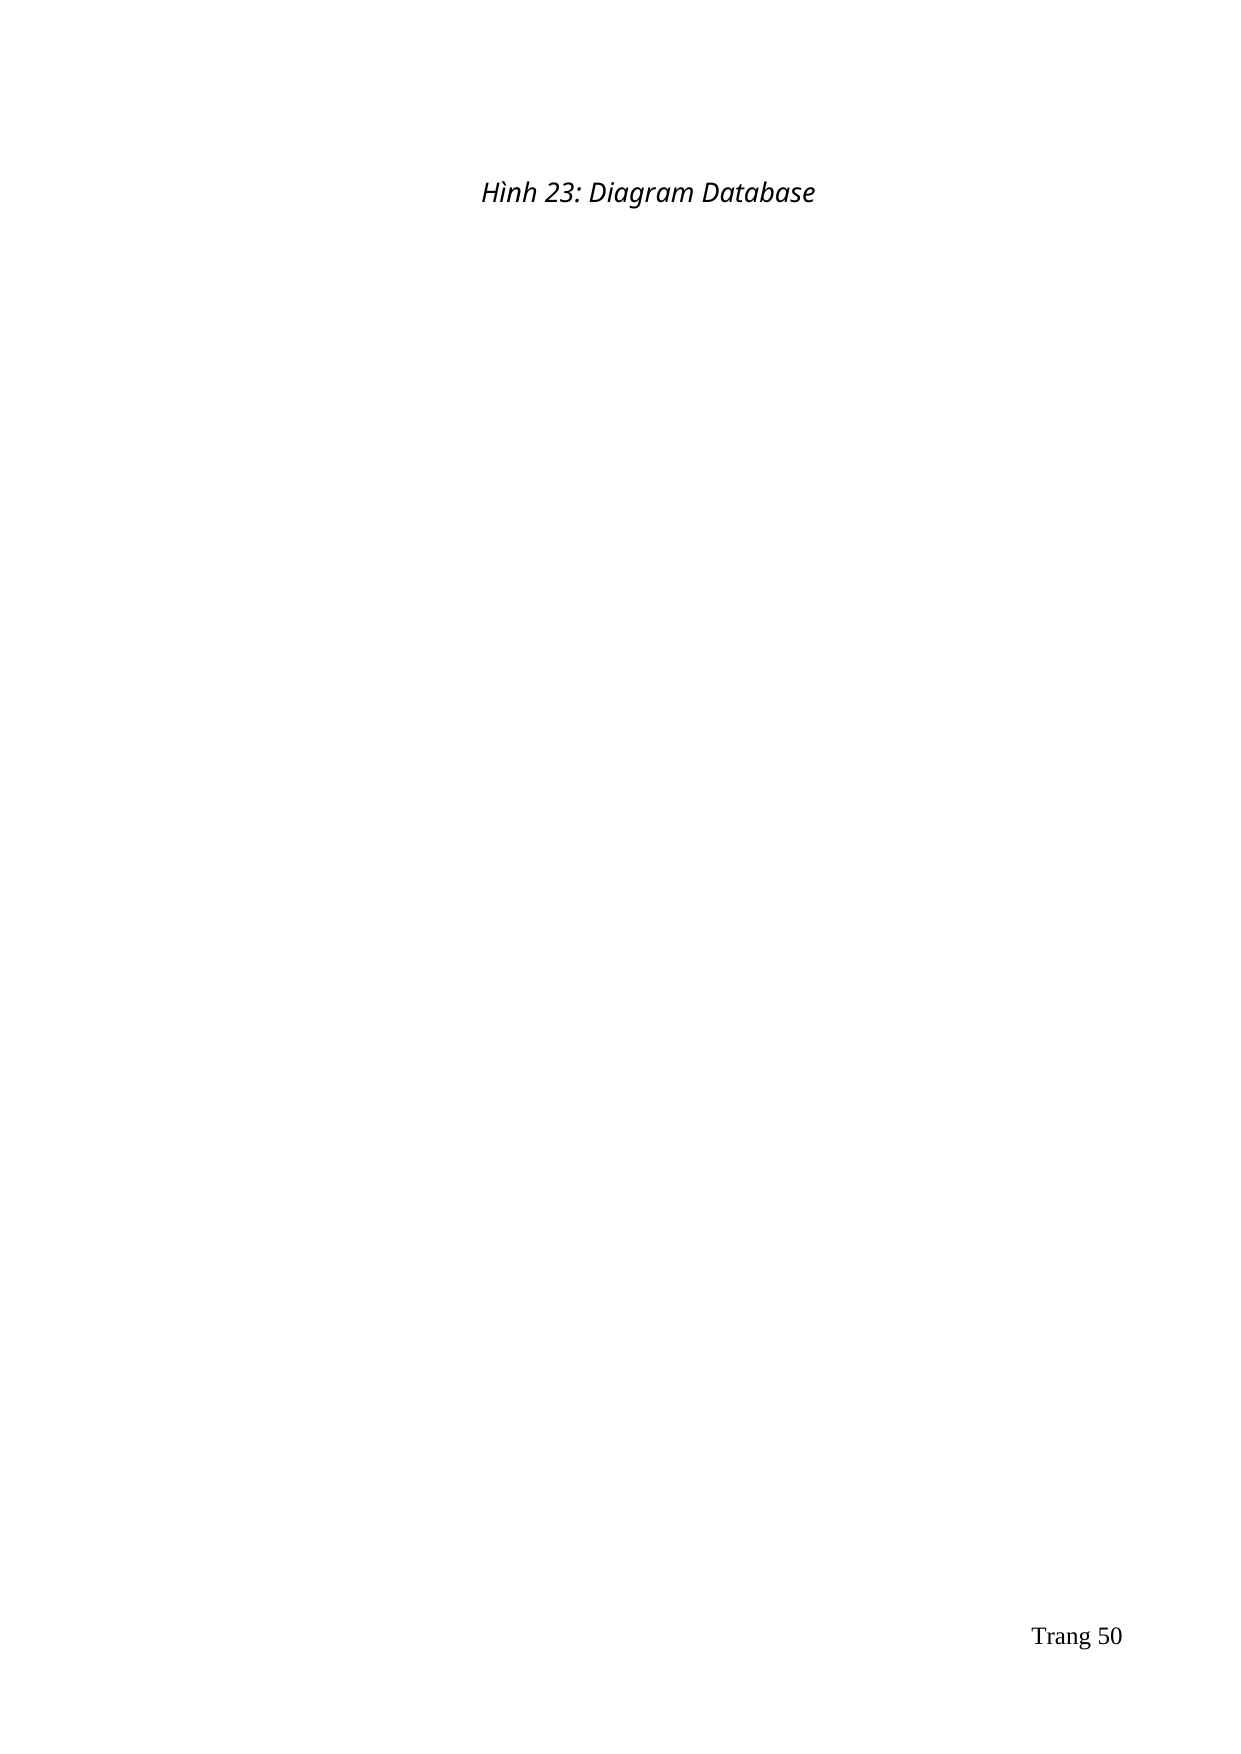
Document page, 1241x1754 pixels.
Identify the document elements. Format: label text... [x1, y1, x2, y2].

text Hình 23: Diagram Database [177, 173, 1122, 210]
